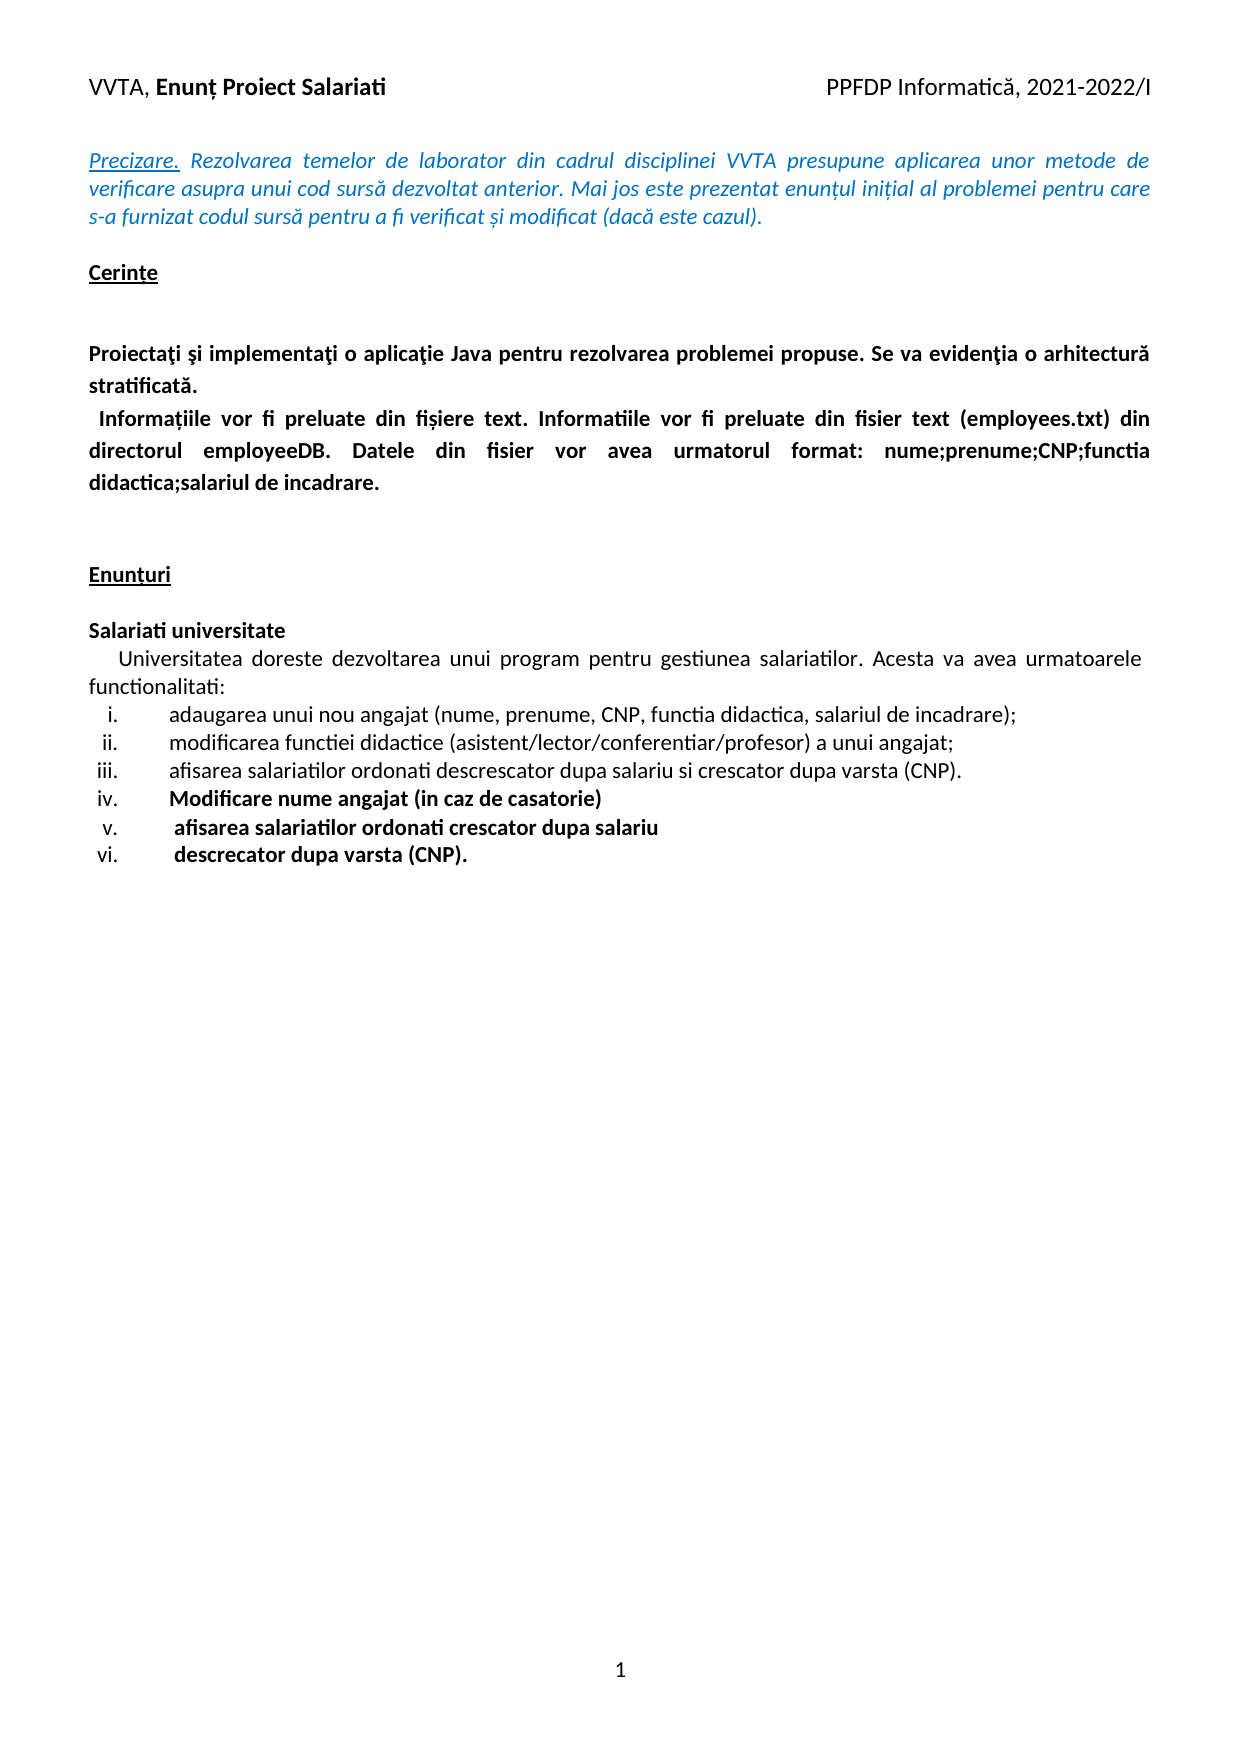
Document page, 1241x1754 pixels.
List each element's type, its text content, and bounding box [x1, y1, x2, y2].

text Enunţuri [89, 560, 1152, 588]
text Precizare. Rezolvarea temelor de laborator din cadrul disciplinei VVTA presupune aplicarea unor metode de verificare asupra unui cod sursă dezvoltat anterior. Mai jos este prezentat enunţul iniţial al problemei pentru care s-a furnizat codul sursă pentru a fi verificat şi modificat (dacă este cazul). [89, 146, 1152, 230]
text Cerinţe [89, 258, 1152, 286]
list afisarea salariatilor ordonati descrescator dupa salariu si crescator dupa varsta (CNP). [118, 757, 1144, 784]
list Modificare nume angajat (in caz de casatorie) [118, 784, 1144, 813]
list afisarea salariatilor ordonati crescator dupa salariu [118, 813, 1144, 841]
text Informaţiile vor fi preluate din fişiere text. Informatiile vor fi preluate din fisier text (employees.txt) din directorul employeeDB. Datele din fisier vor avea urmatorul format: nume;prenume;CNP;functia didactica;salariul de incadrare. [89, 404, 1152, 496]
list adaugarea unui nou angajat (nume, prenume, CNP, functia didactica, salariul de incadrare); [118, 701, 1144, 728]
list descrecator dupa varsta (CNP). [118, 841, 1144, 869]
list modificarea functiei didactice (asistent/lector/conferentiar/profesor) a unui angajat; [118, 728, 1144, 757]
text Salariati universitate [89, 616, 1144, 644]
text Proiectaţi şi implementaţi o aplicaţie Java pentru rezolvarea problemei propuse. Se va evidenţia o arhitectură stratificată. [89, 339, 1152, 399]
text Universitatea doreste dezvoltarea unui program pentru gestiunea salariatilor. Acesta va avea urmatoarele functionalitati: [89, 644, 1144, 701]
